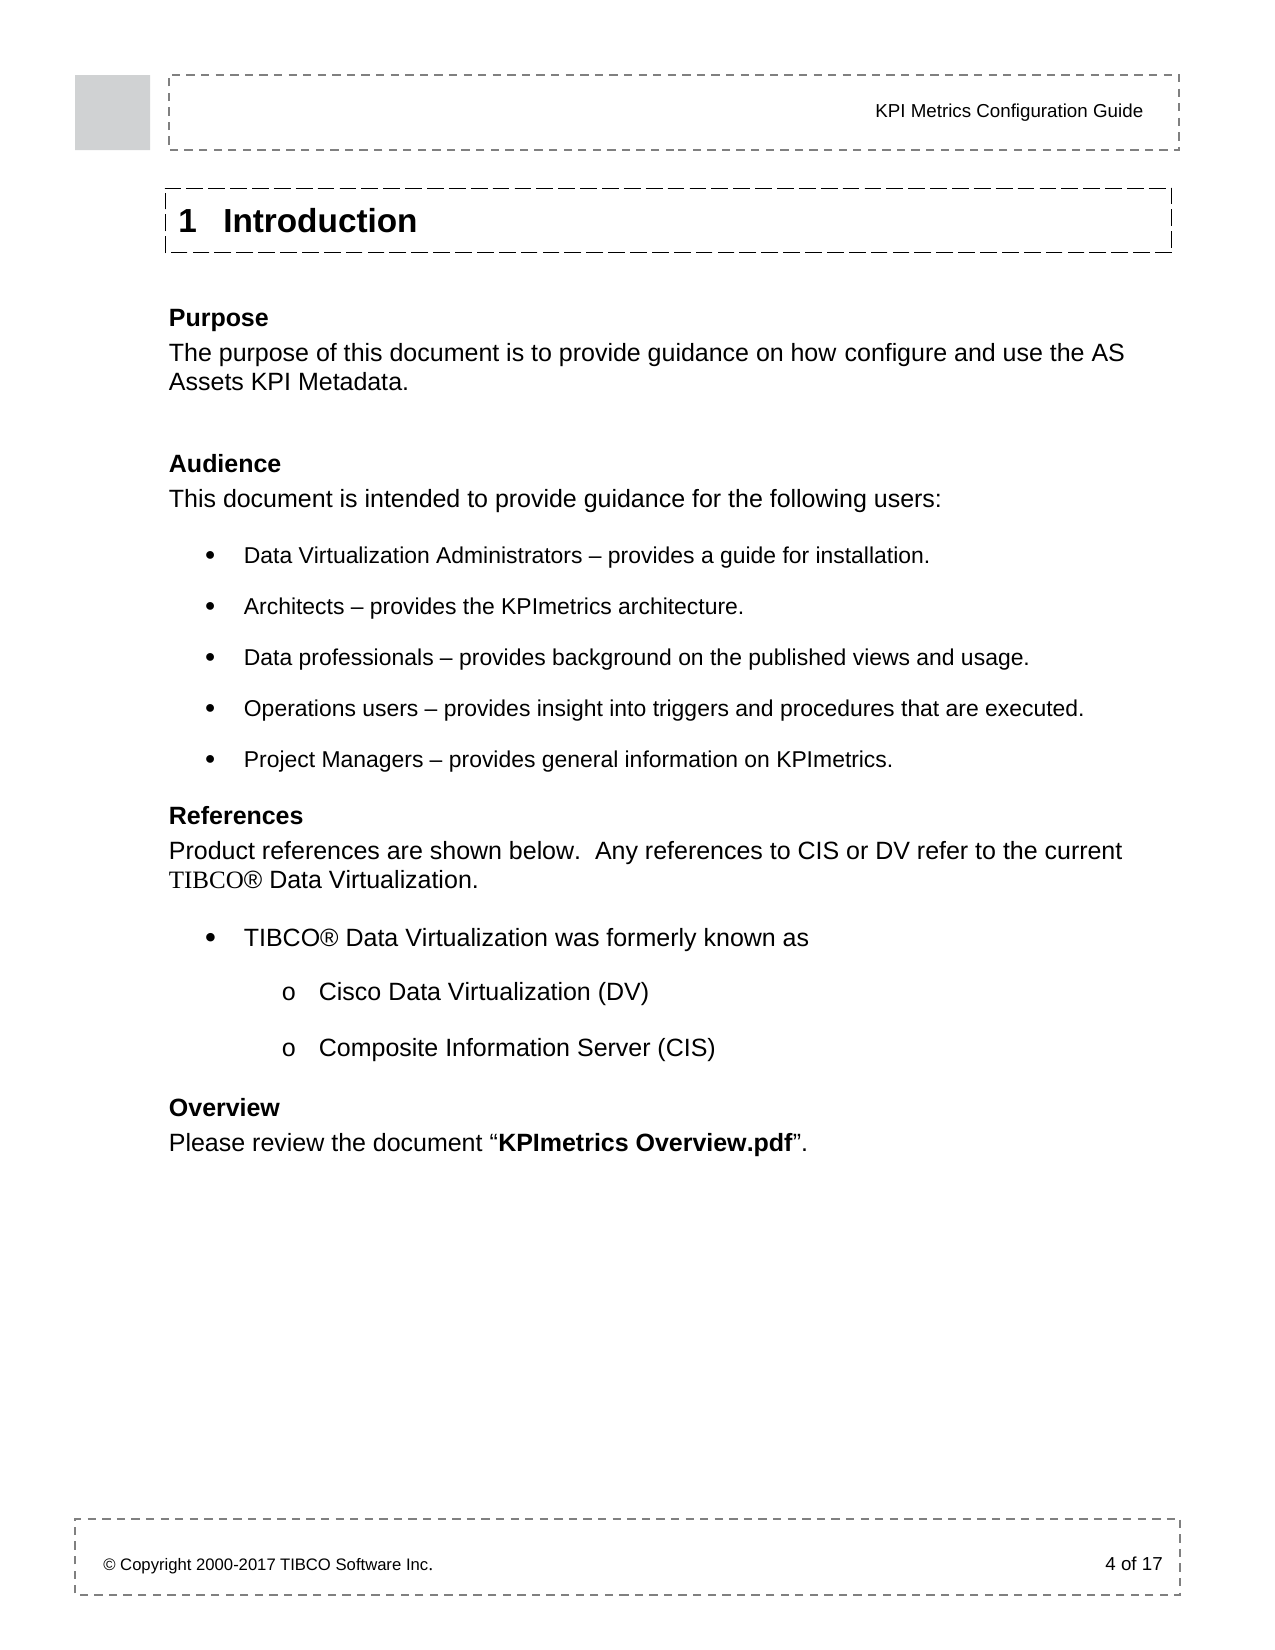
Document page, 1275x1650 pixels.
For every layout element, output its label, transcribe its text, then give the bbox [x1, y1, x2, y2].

subtitle References [169, 801, 1162, 830]
subtitle Purpose [169, 303, 1162, 332]
list Project Managers – provides general information on KPImetrics. [206, 746, 1161, 772]
list Data professionals – provides background on the published views and usage. [206, 644, 1161, 670]
list Composite Information Server (CIS) [281, 1033, 1161, 1064]
subtitle Audience [169, 449, 1162, 478]
list Data Virtualization Administrators – provides a guide for installation. [206, 542, 1161, 568]
text Please review the document “KPImetrics Overview.pdf”. [169, 1128, 1162, 1157]
list Architects – provides the KPImetrics architecture. [206, 593, 1161, 619]
subtitle Introduction [164, 187, 1172, 253]
subtitle Overview [169, 1093, 1162, 1122]
list Cisco Data Virtualization (DV) [281, 976, 1161, 1007]
text The purpose of this document is to provide guidance on how configure and use the AS Assets KPI Metadata. [169, 338, 1162, 396]
text This document is intended to provide guidance for the following users: [169, 484, 1162, 513]
text Product references are shown below. Any references to CIS or DV refer to the current TIBCO® Data Virtualization. [169, 836, 1162, 894]
list Operations users – provides insight into triggers and procedures that are executed. [206, 695, 1161, 721]
list TIBCO® Data Virtualization was formerly known as [206, 922, 1161, 951]
